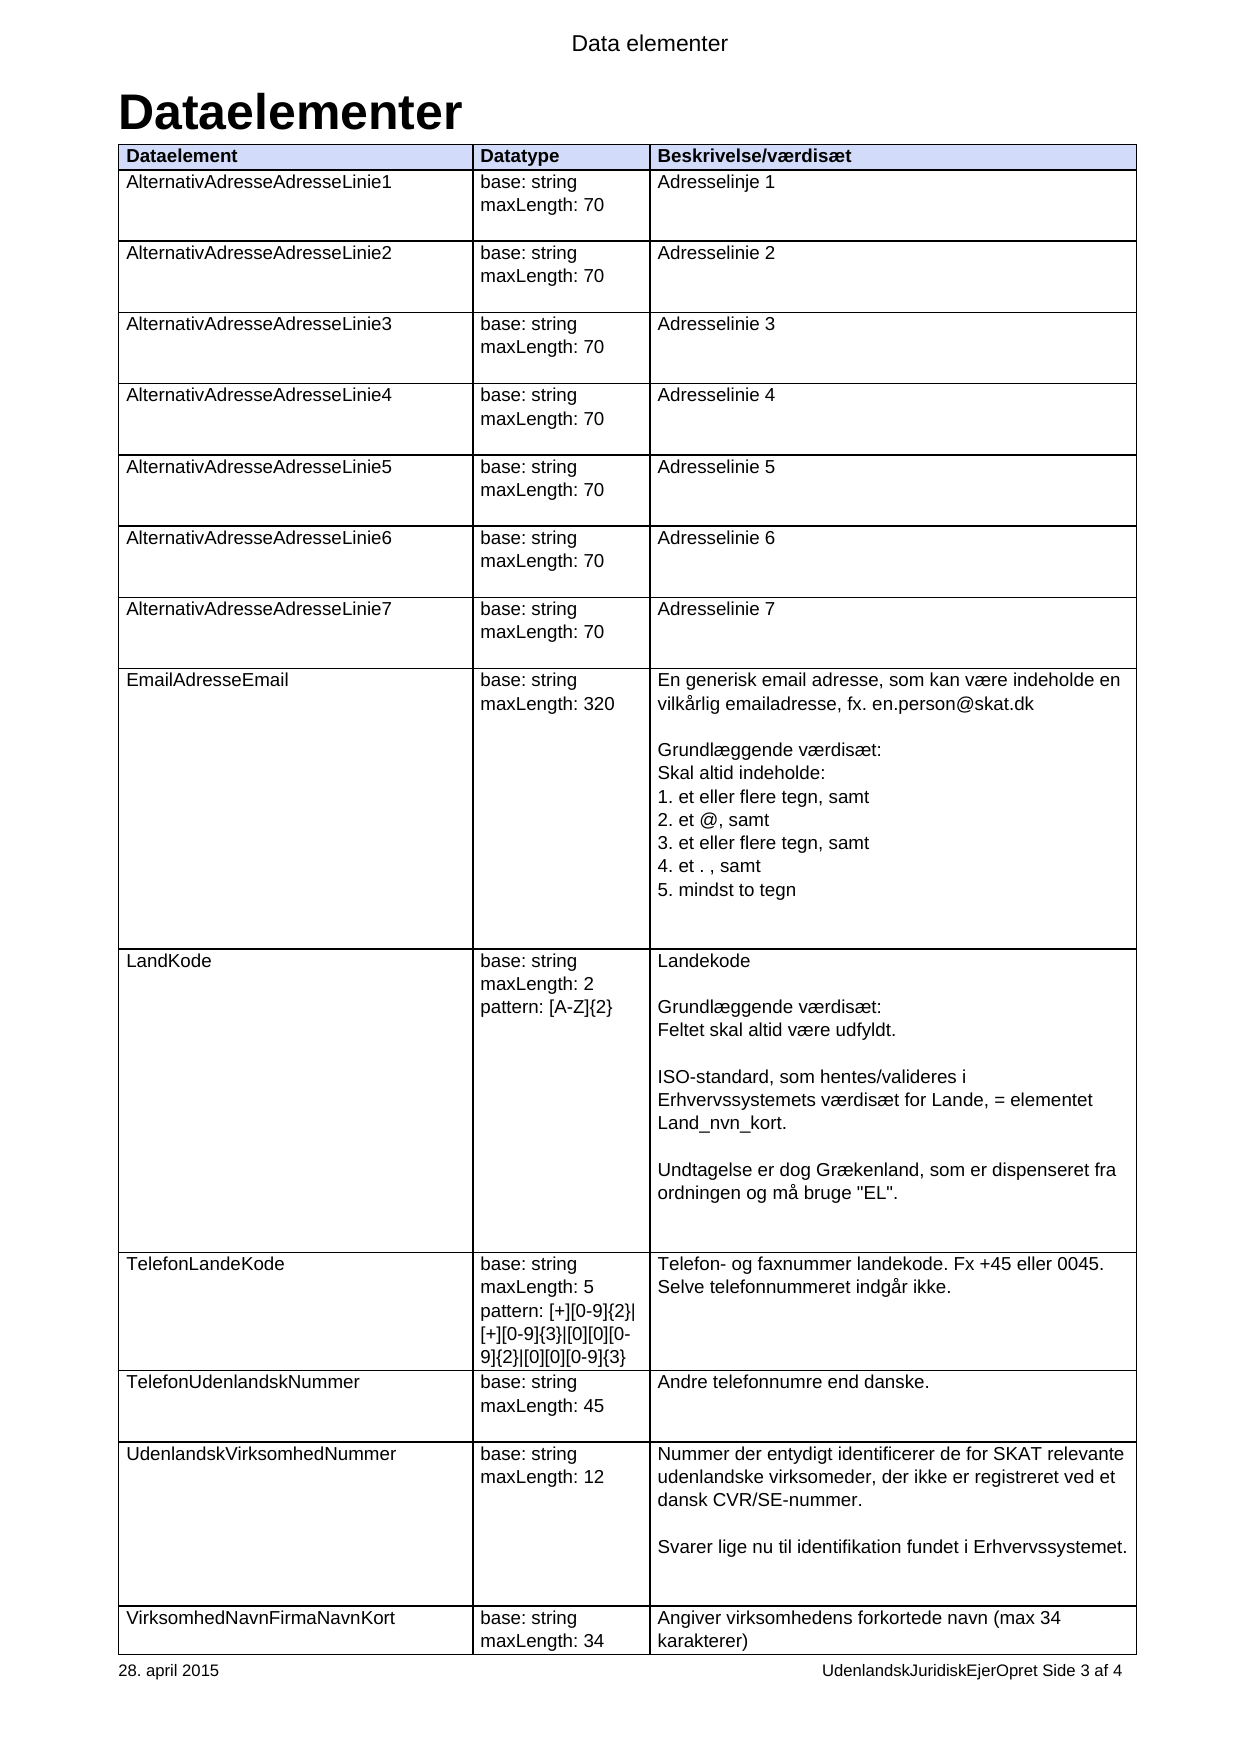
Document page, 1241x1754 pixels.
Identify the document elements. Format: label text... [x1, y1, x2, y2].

table_cell Adresselinie 6 [651, 527, 1136, 596]
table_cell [651, 1607, 1136, 1653]
table_cell Adresselinie 7 [651, 598, 1136, 668]
table_cell base: string maxLength: 70 [474, 456, 649, 525]
table_header Beskrivelse/værdisæt [651, 145, 1136, 169]
table_cell Adresselinje 1 [651, 171, 1136, 240]
table_cell base: string maxLength: 12 [474, 1443, 649, 1605]
table_cell base: string maxLength: 70 [474, 171, 649, 240]
table_cell AlternativAdresseAdresseLinie4 [119, 384, 472, 454]
table_cell base: string maxLength: 70 [474, 313, 649, 383]
table_cell base: string maxLength: 5 pattern: [+][0-9]{2}|[+][0-9]{3}|[0][0][0-9]{2}|[0][0][0-9]{3} [474, 1253, 649, 1370]
table_cell AlternativAdresseAdresseLinie3 [119, 313, 472, 383]
table_cell Nummer der entydigt identificerer de for SKAT relevante udenlandske virksomeder, der ikke er registreret ved et dansk CVR/SE-nummer. Svarer lige nu til identifikation fundet i Erhvervssystemet. [651, 1443, 1136, 1605]
table_cell Andre telefonnumre end danske. [651, 1371, 1136, 1441]
table_cell AlternativAdresseAdresseLinie2 [119, 242, 472, 311]
table_cell base: string maxLength: 70 [474, 384, 649, 454]
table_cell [474, 1607, 649, 1653]
text Dataelementer [118, 82, 1181, 140]
table_header Dataelement [119, 145, 472, 169]
table_cell AlternativAdresseAdresseLinie1 [119, 171, 472, 240]
table_cell EmailAdresseEmail [119, 669, 472, 948]
table_cell base: string maxLength: 70 [474, 242, 649, 311]
table_cell AlternativAdresseAdresseLinie5 [119, 456, 472, 525]
table_cell AlternativAdresseAdresseLinie6 [119, 527, 472, 596]
table_cell Adresselinie 5 [651, 456, 1136, 525]
table_cell En generisk email adresse, som kan være indeholde en vilkårlig emailadresse, fx. en.person@skat.dk Grundlæggende værdisæt: Skal altid indeholde: 1. et eller flere tegn, samt 2. et @, samt 3. et eller flere tegn, samt 4. et . , samt 5. mindst to tegn [651, 669, 1136, 948]
table_cell base: string maxLength: 2 pattern: [A-Z]{2} [474, 950, 649, 1252]
table_cell base: string maxLength: 45 [474, 1371, 649, 1441]
table_cell TelefonUdenlandskNummer [119, 1371, 472, 1441]
table_cell LandKode [119, 950, 472, 1252]
table_cell Adresselinie 4 [651, 384, 1136, 454]
table_cell base: string maxLength: 70 [474, 527, 649, 596]
table_cell Adresselinie 3 [651, 313, 1136, 383]
table_cell base: string maxLength: 70 [474, 598, 649, 668]
table_cell UdenlandskVirksomhedNummer [119, 1443, 472, 1605]
table_cell AlternativAdresseAdresseLinie7 [119, 598, 472, 668]
table_cell TelefonLandeKode [119, 1253, 472, 1370]
table_header Datatype [474, 145, 649, 169]
table_cell Telefon- og faxnummer landekode. Fx +45 eller 0045. Selve telefonnummeret indgår ikke. [651, 1253, 1136, 1370]
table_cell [119, 1607, 472, 1653]
table_cell Landekode Grundlæggende værdisæt: Feltet skal altid være udfyldt. ISO-standard, som hentes/valideres i Erhvervssystemets værdisæt for Lande, = elementet Land_nvn_kort. Undtagelse er dog Grækenland, som er dispenseret fra ordningen og må bruge "EL". [651, 950, 1136, 1252]
table_cell Adresselinie 2 [651, 242, 1136, 311]
table_cell base: string maxLength: 320 [474, 669, 649, 948]
